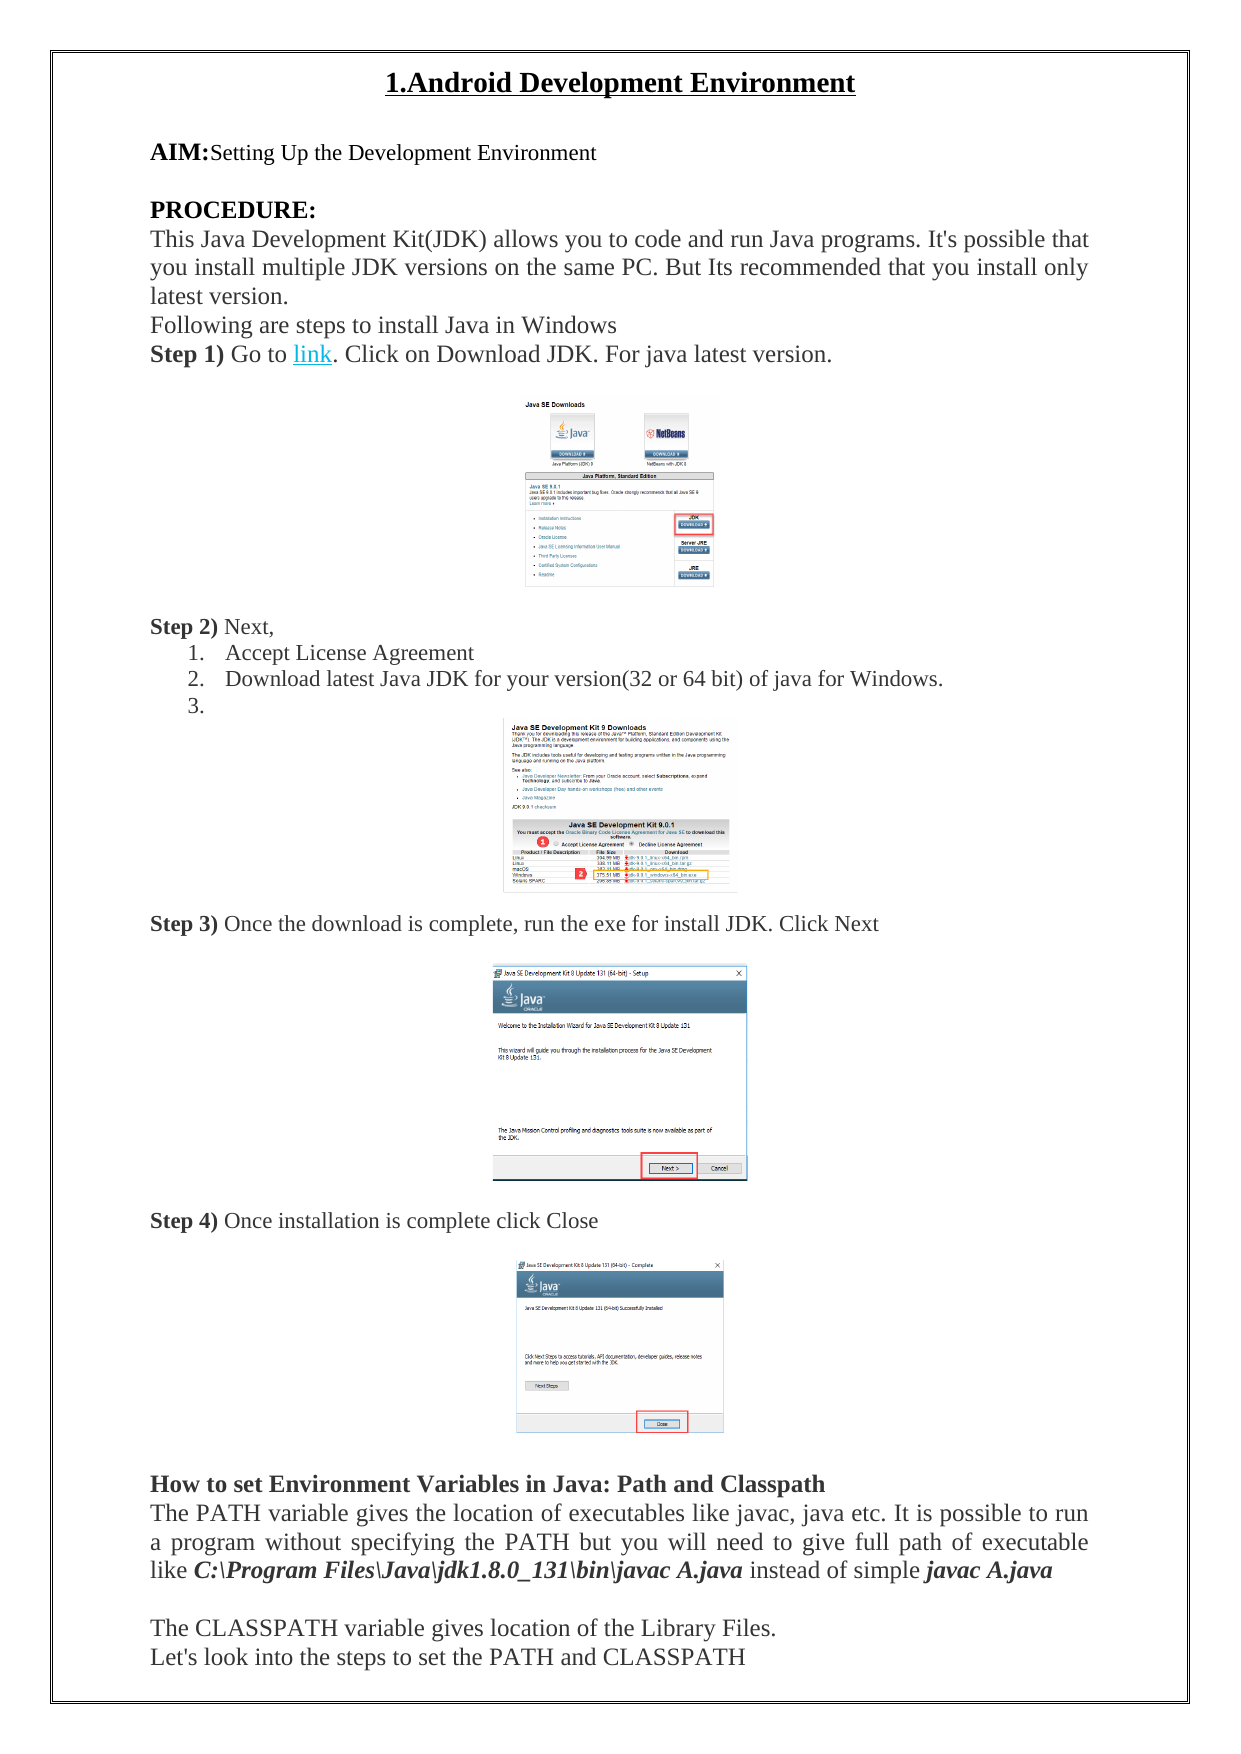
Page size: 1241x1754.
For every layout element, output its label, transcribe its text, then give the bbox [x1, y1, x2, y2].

text AIM:Setting Up the Development Environment [150, 137, 1090, 166]
list Accept License Agreement [187, 639, 1090, 666]
text How to set Environment Variables in Java: Path and Classpath [150, 1459, 1090, 1498]
list Download latest Java JDK for your version(32 or 64 bit) of java for Windows. [187, 666, 1090, 692]
text The PATH variable gives the location of executables like javac, java etc. It is possible to run a program without specifying the PATH but you will need to give full path of executable like C:\Program Files\Java\jdk1.8.0_131\bin\javac A.java instead of simple javac A.java [150, 1498, 1090, 1584]
picture [492, 963, 748, 1181]
text This Java Development Kit(JDK) allows you to code and run Java programs. It's possible that you install multiple JDK versions on the same PC. But Its recommended that you install only latest version. [150, 224, 1090, 310]
text Step 1) Go to link. Click on Download JDK. For java latest version. [150, 339, 1090, 367]
text 1.Android Development Environment [150, 66, 1090, 99]
text Step 3) Once the download is complete, run the exe for install JDK. Click Next [150, 910, 1090, 937]
text The CLASSPATH variable gives location of the Library Files. [150, 1613, 1090, 1642]
text PROCEDURE: [150, 195, 1090, 224]
picture [516, 1260, 724, 1433]
text Following are steps to install Java in Windows [150, 310, 1090, 339]
text Step 4) Once installation is complete click Close [150, 1207, 1090, 1234]
picture [502, 718, 738, 893]
text Step 2) Next, [150, 613, 1090, 639]
text Let's look into the steps to set the PATH and CLASSPATH [150, 1642, 1090, 1671]
picture [520, 396, 720, 587]
